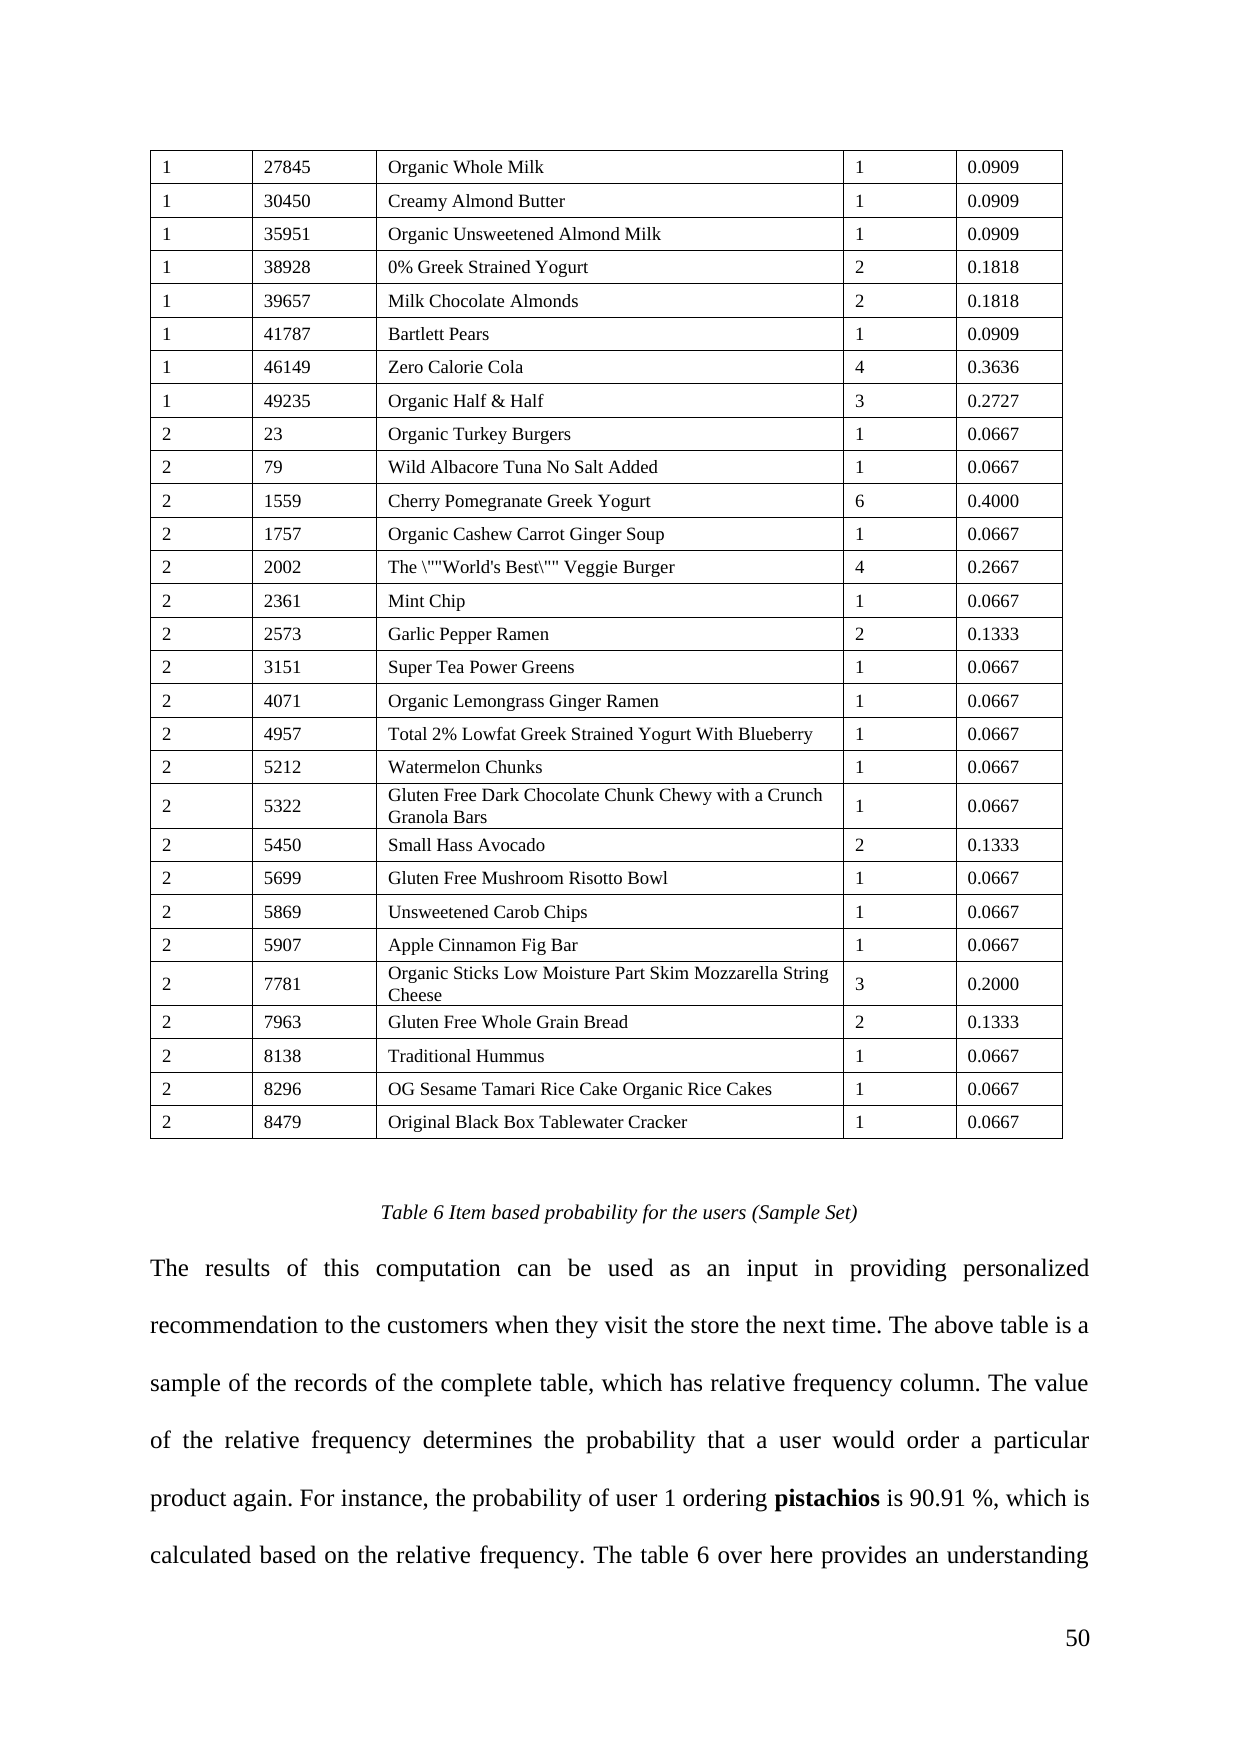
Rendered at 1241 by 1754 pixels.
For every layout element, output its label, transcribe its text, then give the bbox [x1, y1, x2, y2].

table_cell 0.0909 [957, 151, 1062, 183]
table_cell 1 [151, 384, 252, 417]
table_cell 79 [253, 451, 376, 483]
table_cell 0.0667 [957, 418, 1062, 450]
table_cell 3151 [253, 651, 376, 683]
table_cell 7963 [253, 1006, 376, 1038]
table_cell Cherry Pomegranate Greek Yogurt [377, 484, 843, 517]
table_cell 39657 [253, 284, 376, 317]
table_cell 0.0667 [957, 784, 1062, 827]
table_cell 2 [151, 929, 252, 961]
table_cell Gluten Free Whole Grain Bread [377, 1006, 843, 1038]
table_cell 1 [844, 1106, 956, 1138]
table_cell 2 [151, 684, 252, 717]
table_cell 1 [844, 1039, 956, 1072]
table_cell 0.4000 [957, 484, 1062, 517]
table_cell 3 [844, 962, 956, 1005]
table_cell Organic Turkey Burgers [377, 418, 843, 450]
table_cell 2 [151, 651, 252, 683]
table_cell 2 [151, 484, 252, 517]
table_cell 0.0667 [957, 584, 1062, 617]
table_cell Organic Half & Half [377, 384, 843, 417]
table_cell Watermelon Chunks [377, 751, 843, 783]
table_cell 49235 [253, 384, 376, 417]
table_cell 0.0667 [957, 895, 1062, 927]
table_cell Mint Chip [377, 584, 843, 617]
table_cell 0.1818 [957, 251, 1062, 283]
table_cell 2 [151, 962, 252, 1005]
table_cell Wild Albacore Tuna No Salt Added [377, 451, 843, 483]
table_cell 2 [151, 584, 252, 617]
table_cell 1 [844, 929, 956, 961]
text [150, 1253, 1090, 1569]
table_cell 1 [844, 718, 956, 750]
table_cell 1 [844, 451, 956, 483]
table_cell 27845 [253, 151, 376, 183]
table_cell 3 [844, 384, 956, 417]
table_cell 2 [151, 862, 252, 894]
table_cell 2 [844, 251, 956, 283]
table_cell 0.1333 [957, 829, 1062, 861]
table_cell 30450 [253, 184, 376, 217]
table_cell 2 [151, 1006, 252, 1038]
table_cell 0.2727 [957, 384, 1062, 417]
table_cell 1 [151, 318, 252, 350]
table_cell 0.0667 [957, 451, 1062, 483]
table_cell 8138 [253, 1039, 376, 1072]
table_cell The \""World's Best\"" Veggie Burger [377, 551, 843, 583]
table_cell 2002 [253, 551, 376, 583]
table_cell 2 [151, 618, 252, 650]
table_cell 5869 [253, 895, 376, 927]
table_cell 2361 [253, 584, 376, 617]
table_cell 5699 [253, 862, 376, 894]
table_cell 0.1818 [957, 284, 1062, 317]
table_cell Gluten Free Dark Chocolate Chunk Chewy with a Crunch Granola Bars [377, 784, 843, 827]
table_cell 38928 [253, 251, 376, 283]
table_cell 2 [151, 451, 252, 483]
table_cell 4071 [253, 684, 376, 717]
table_cell 0.0667 [957, 651, 1062, 683]
table_cell 0.0667 [957, 518, 1062, 550]
text Table 6 Item based probability for the users (Sample Set) [150, 1200, 1090, 1224]
table_cell 8296 [253, 1073, 376, 1105]
table_cell 1 [844, 862, 956, 894]
table_cell Small Hass Avocado [377, 829, 843, 861]
table_cell 0.0667 [957, 929, 1062, 961]
table_cell Organic Cashew Carrot Ginger Soup [377, 518, 843, 550]
table_cell 1 [151, 184, 252, 217]
table_cell 4957 [253, 718, 376, 750]
table_cell 2 [844, 618, 956, 650]
table_cell 5212 [253, 751, 376, 783]
table_cell Traditional Hummus [377, 1039, 843, 1072]
table_cell Bartlett Pears [377, 318, 843, 350]
table_cell 0.0667 [957, 1106, 1062, 1138]
table_cell 0.0909 [957, 184, 1062, 217]
table_cell Apple Cinnamon Fig Bar [377, 929, 843, 961]
table_cell 0.0667 [957, 862, 1062, 894]
table_cell 46149 [253, 351, 376, 383]
table_cell Organic Lemongrass Ginger Ramen [377, 684, 843, 717]
table_cell 1 [844, 751, 956, 783]
table_cell OG Sesame Tamari Rice Cake Organic Rice Cakes [377, 1073, 843, 1105]
table_cell 1 [151, 284, 252, 317]
table_cell 1 [844, 784, 956, 827]
table_cell 1 [844, 184, 956, 217]
table_cell 6 [844, 484, 956, 517]
table_cell 2 [151, 551, 252, 583]
table_cell Original Black Box Tablewater Cracker [377, 1106, 843, 1138]
table_cell Creamy Almond Butter [377, 184, 843, 217]
table_cell Milk Chocolate Almonds [377, 284, 843, 317]
table_cell 0.0909 [957, 318, 1062, 350]
table_cell 2 [151, 718, 252, 750]
table_cell 2 [151, 418, 252, 450]
table_cell 2 [151, 1106, 252, 1138]
table_cell 2 [844, 829, 956, 861]
table_cell 1 [151, 351, 252, 383]
table_cell 1757 [253, 518, 376, 550]
table_cell 0.0667 [957, 751, 1062, 783]
table_cell 1 [844, 684, 956, 717]
table_cell Total 2% Lowfat Greek Strained Yogurt With Blueberry [377, 718, 843, 750]
table_cell 0.0667 [957, 1039, 1062, 1072]
table_cell 1 [844, 151, 956, 183]
table_cell Unsweetened Carob Chips [377, 895, 843, 927]
table_cell 7781 [253, 962, 376, 1005]
table_cell 2 [151, 1039, 252, 1072]
table_cell 1 [844, 584, 956, 617]
table_cell 2 [151, 829, 252, 861]
table_cell 1 [151, 218, 252, 250]
table_cell 2 [151, 518, 252, 550]
table_cell 1 [844, 418, 956, 450]
table_cell 5907 [253, 929, 376, 961]
table_cell 0.2000 [957, 962, 1062, 1005]
table_cell Organic Unsweetened Almond Milk [377, 218, 843, 250]
table_cell 1 [844, 651, 956, 683]
table_cell 8479 [253, 1106, 376, 1138]
table_cell 4 [844, 351, 956, 383]
table_cell 2 [151, 1073, 252, 1105]
table_cell Garlic Pepper Ramen [377, 618, 843, 650]
table_cell 5450 [253, 829, 376, 861]
table_cell 2 [151, 784, 252, 827]
table_cell 1 [844, 1073, 956, 1105]
table_cell 0.3636 [957, 351, 1062, 383]
table_cell 0.0909 [957, 218, 1062, 250]
table_cell 1 [844, 318, 956, 350]
table_cell 2573 [253, 618, 376, 650]
table_cell Gluten Free Mushroom Risotto Bowl [377, 862, 843, 894]
table_cell 0.0667 [957, 684, 1062, 717]
table_cell 23 [253, 418, 376, 450]
table_cell Zero Calorie Cola [377, 351, 843, 383]
table_cell 2 [844, 1006, 956, 1038]
table_cell 5322 [253, 784, 376, 827]
table_cell 2 [151, 751, 252, 783]
table_cell 1 [151, 151, 252, 183]
table_cell 1 [844, 218, 956, 250]
table_cell 0% Greek Strained Yogurt [377, 251, 843, 283]
table_cell 0.2667 [957, 551, 1062, 583]
table_cell 1 [151, 251, 252, 283]
table_cell 0.1333 [957, 618, 1062, 650]
table_cell 2 [844, 284, 956, 317]
table_cell Organic Sticks Low Moisture Part Skim Mozzarella String Cheese [377, 962, 843, 1005]
table_cell 2 [151, 895, 252, 927]
table_cell 35951 [253, 218, 376, 250]
table_cell 41787 [253, 318, 376, 350]
table_cell 1559 [253, 484, 376, 517]
table_cell 0.0667 [957, 1073, 1062, 1105]
table_cell 1 [844, 518, 956, 550]
table_cell 4 [844, 551, 956, 583]
table_cell Organic Whole Milk [377, 151, 843, 183]
table_cell 0.0667 [957, 718, 1062, 750]
table_cell 1 [844, 895, 956, 927]
table_cell Super Tea Power Greens [377, 651, 843, 683]
table_cell 0.1333 [957, 1006, 1062, 1038]
